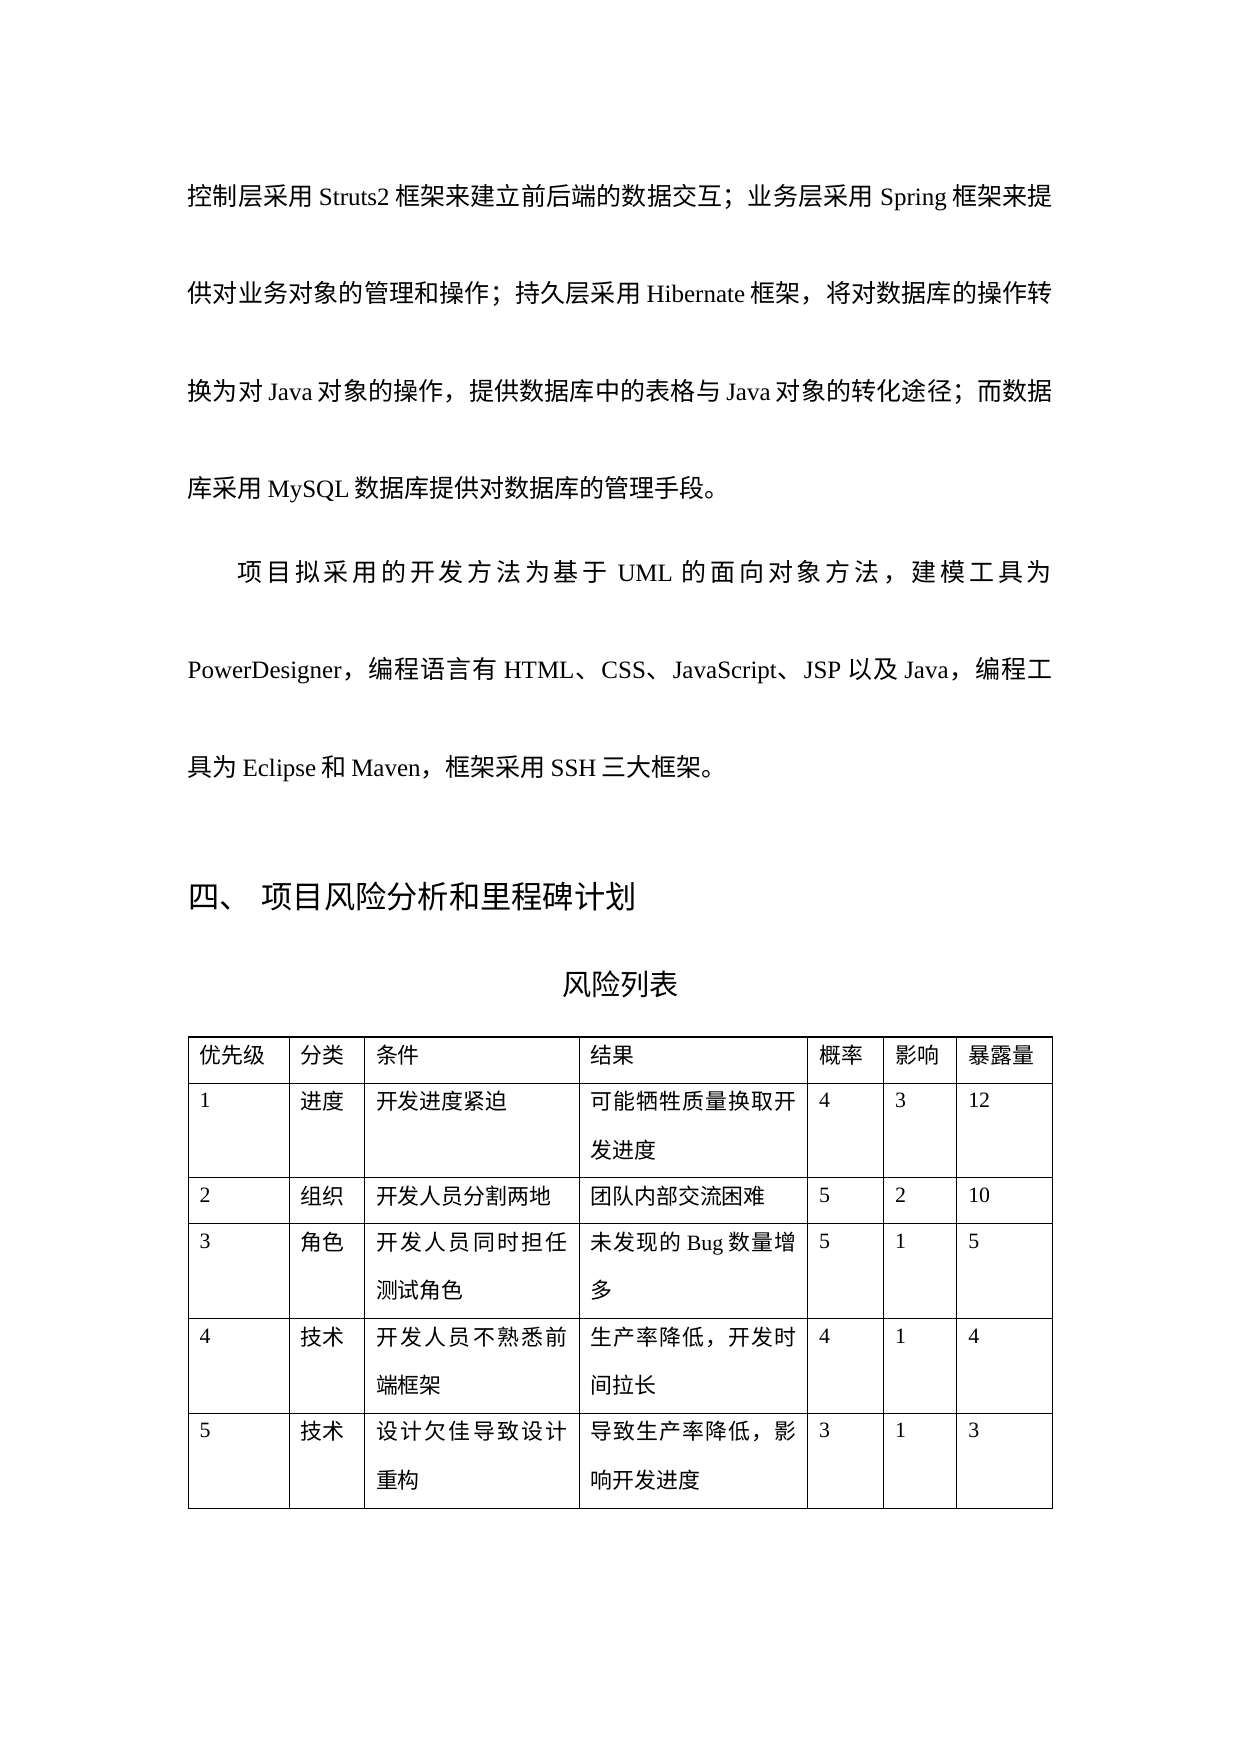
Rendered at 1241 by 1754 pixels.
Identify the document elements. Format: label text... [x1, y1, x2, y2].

table_cell 3 [884, 1084, 956, 1177]
table_header 暴露量 [957, 1038, 1052, 1082]
table_cell 角色 [290, 1224, 364, 1318]
table_header 分类 [290, 1038, 364, 1082]
table_cell 开发人员不熟悉前端框架 [365, 1319, 579, 1413]
table_cell 5 [189, 1414, 289, 1508]
table_cell 可能牺牲质量换取开发进度 [580, 1084, 807, 1177]
table_cell 10 [957, 1178, 1052, 1223]
table_cell 团队内部交流困难 [580, 1178, 807, 1223]
table_cell 开发人员同时担任测试角色 [365, 1224, 579, 1318]
table_cell 4 [808, 1084, 883, 1177]
table_cell 4 [957, 1319, 1052, 1413]
table_cell 开发进度紧迫 [365, 1084, 579, 1177]
table_cell 1 [884, 1224, 956, 1318]
list 项目风险分析和里程碑计划 [188, 863, 1143, 928]
table_cell 5 [957, 1224, 1052, 1318]
table_cell 3 [808, 1414, 883, 1508]
table_cell 4 [189, 1319, 289, 1413]
table_cell 3 [957, 1414, 1052, 1508]
table_header 影响 [884, 1038, 956, 1082]
table_header 优先级 [189, 1038, 289, 1082]
table_cell 技术 [290, 1414, 364, 1508]
table_cell 5 [808, 1178, 883, 1223]
table_cell 组织 [290, 1178, 364, 1223]
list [187, 162, 1053, 519]
table_cell 5 [808, 1224, 883, 1318]
table_cell 生产率降低，开发时间拉长 [580, 1319, 807, 1413]
list 风险列表 [187, 950, 1053, 1015]
table_cell 技术 [290, 1319, 364, 1413]
table_cell 3 [189, 1224, 289, 1318]
list 项目拟采用的开发方法为基于UML的面向对象方法，建模工具为PowerDesigner，编程语言有HTML、CSS、JavaScript、JSP以及Java，编程工具为Eclipse和Maven，框架采用SSH三大框架。 [187, 538, 1053, 798]
table_header 结果 [580, 1038, 807, 1082]
table_cell 4 [808, 1319, 883, 1413]
table_cell 进度 [290, 1084, 364, 1177]
table_header 条件 [365, 1038, 579, 1082]
table_cell 12 [957, 1084, 1052, 1177]
table_cell 未发现的Bug数量增多 [580, 1224, 807, 1318]
table_cell 设计欠佳导致设计重构 [365, 1414, 579, 1508]
table_cell 1 [189, 1084, 289, 1177]
table_cell 导致生产率降低，影响开发进度 [580, 1414, 807, 1508]
table_cell 开发人员分割两地 [365, 1178, 579, 1223]
table_cell 2 [189, 1178, 289, 1223]
table_header 概率 [808, 1038, 883, 1082]
table_cell 2 [884, 1178, 956, 1223]
table_cell 1 [884, 1414, 956, 1508]
table_cell 1 [884, 1319, 956, 1413]
